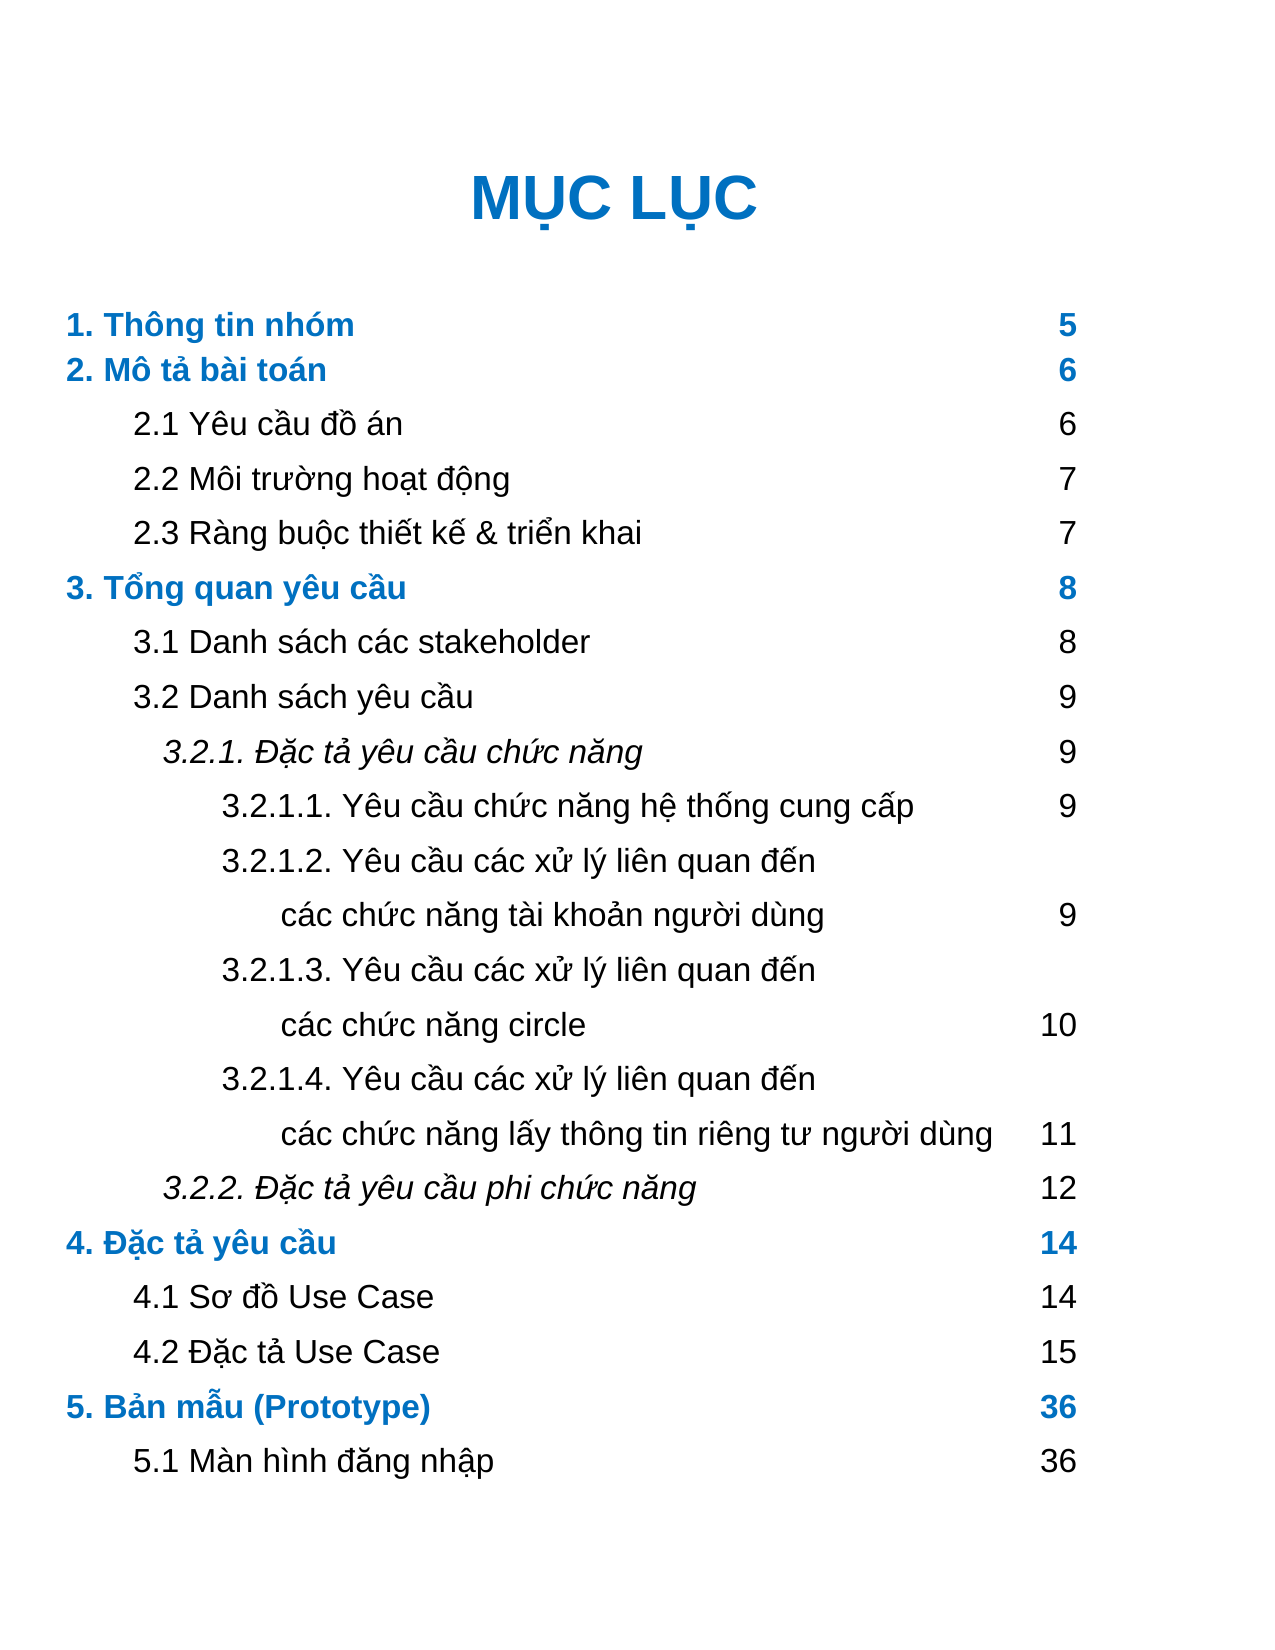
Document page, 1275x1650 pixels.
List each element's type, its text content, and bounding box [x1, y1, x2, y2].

list Thông tin nhóm 5 [66, 306, 1125, 344]
text 3.2.1. Đặc tả yêu cầu chức năng 9 [162, 732, 1125, 770]
text MỤC LỤC [103, 160, 1125, 232]
text 3.2.1.3. Yêu cầu các xử lý liên quan đến [221, 950, 1125, 988]
text 3.2.2. Đặc tả yêu cầu phi chức năng 12 [162, 1168, 1125, 1207]
text các chức năng lấy thông tin riêng tư người dùng 11 [221, 1114, 1125, 1152]
text 5.1 Màn hình đăng nhập 36 [133, 1441, 1125, 1480]
text 3.2.1.2. Yêu cầu các xử lý liên quan đến [221, 841, 1125, 879]
list Đặc tả yêu cầu 14 [66, 1223, 1125, 1261]
text 4.1 Sơ đồ Use Case 14 [133, 1278, 1125, 1316]
text 2.3 Ràng buộc thiết kế & triển khai 7 [133, 513, 1125, 552]
text các chức năng circle 10 [221, 1005, 1125, 1043]
text 4.2 Đặc tả Use Case 15 [133, 1332, 1125, 1371]
list Tổng quan yêu cầu 8 [66, 568, 1125, 606]
text 2.1 Yêu cầu đồ án 6 [133, 404, 1125, 443]
list Mô tả bài toán 6 [66, 350, 1125, 388]
text 3.1 Danh sách các stakeholder 8 [133, 623, 1125, 661]
text 2.2 Môi trường hoạt động 7 [133, 459, 1125, 497]
text 3.2.1.4. Yêu cầu các xử lý liên quan đến [221, 1059, 1125, 1098]
text 3.2 Danh sách yêu cầu 9 [133, 677, 1125, 716]
text 3.2.1.1. Yêu cầu chức năng hệ thống cung cấp 9 [221, 786, 1125, 825]
text các chức năng tài khoản người dùng 9 [221, 896, 1125, 934]
list Bản mẫu (Prototype) 36 [66, 1387, 1125, 1425]
